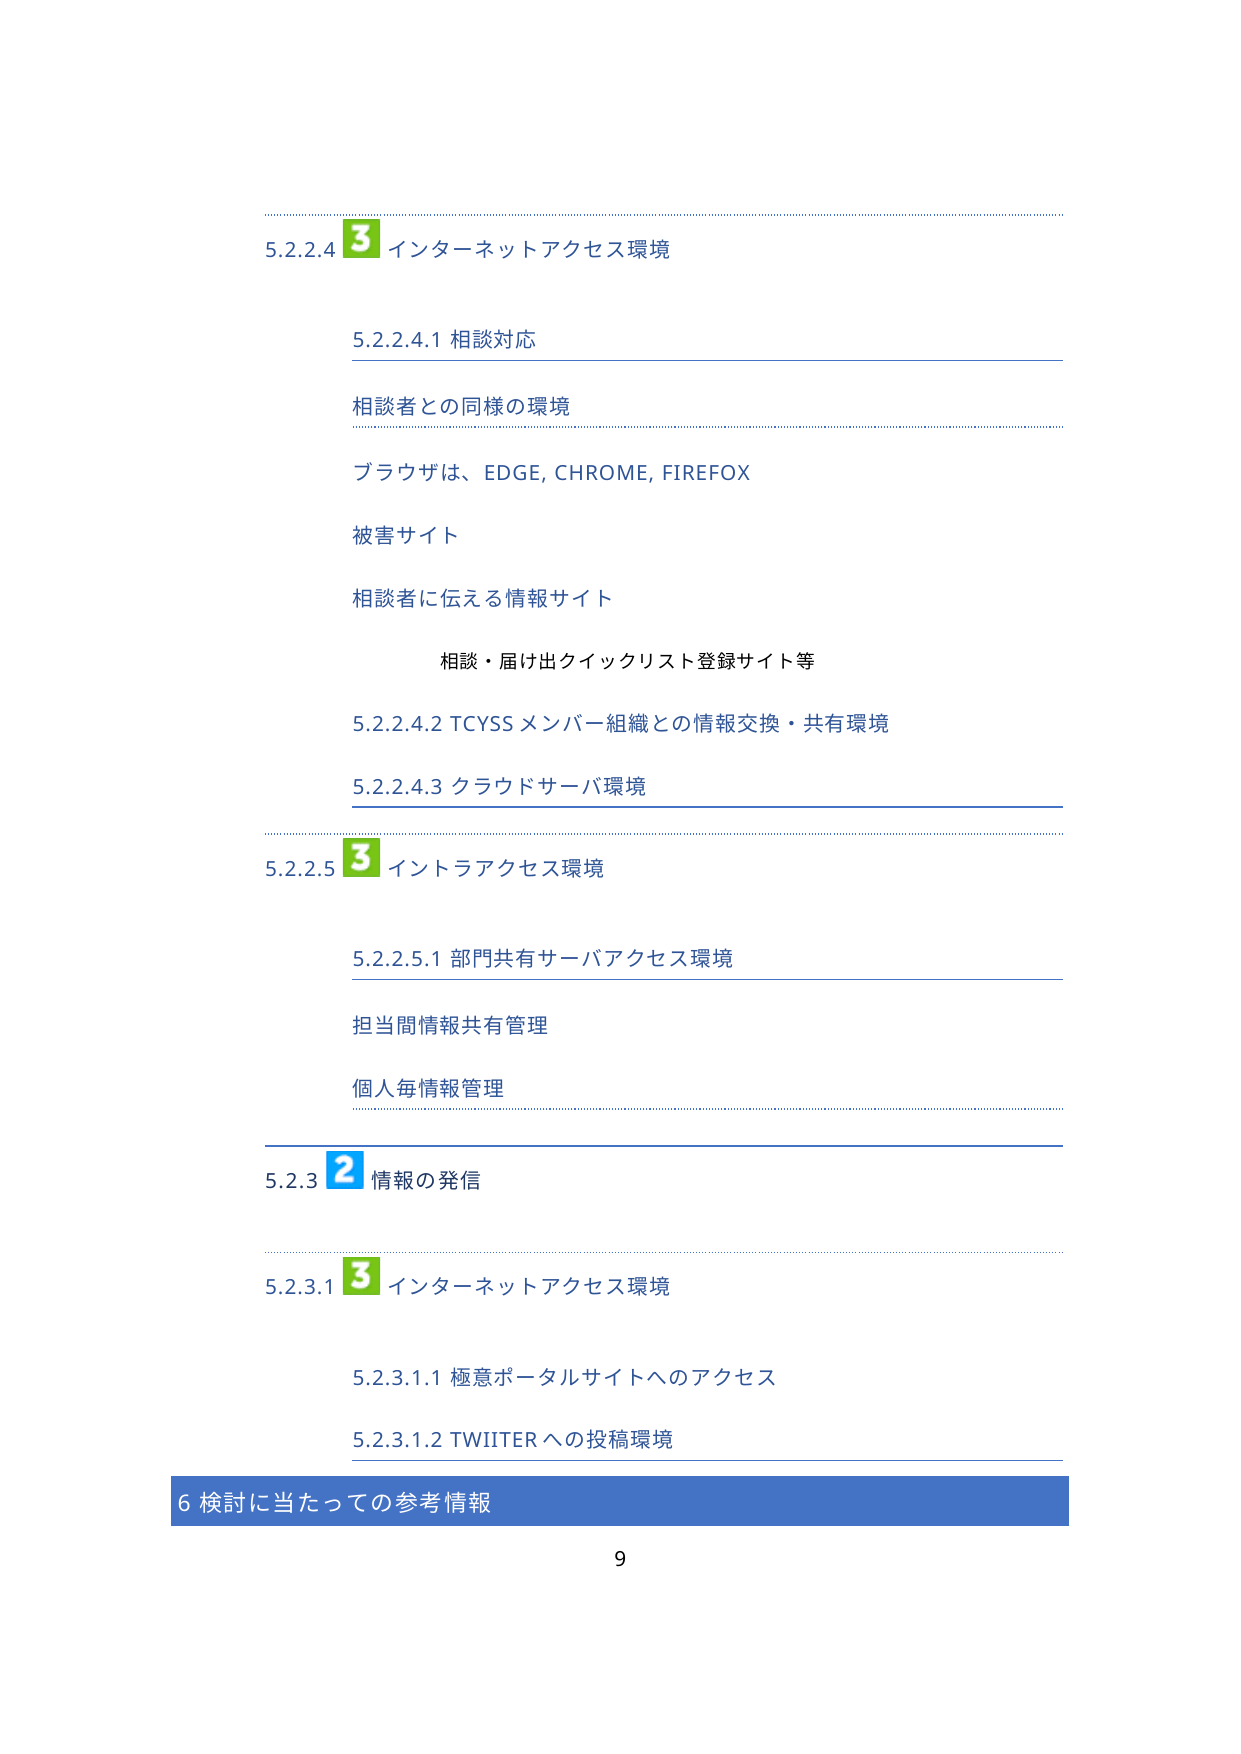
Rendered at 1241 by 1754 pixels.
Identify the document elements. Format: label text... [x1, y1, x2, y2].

picture [326, 1151, 364, 1189]
text 被害サイト [352, 516, 1063, 553]
text 情報の発信 [265, 1147, 1063, 1226]
text ブラウザは、Edge, Chrome, Firefox [352, 453, 1063, 491]
picture [342, 219, 381, 258]
text イントラアクセス環境 [265, 833, 1063, 914]
text 相談者との同様の環境 [352, 387, 1063, 428]
text 部門共有サーバアクセス環境 [352, 939, 1063, 979]
text TCYSSメンバー組織との情報交換・共有環境 [352, 704, 1063, 741]
text Twiiterへの投稿環境 [352, 1420, 1063, 1460]
text クラウドサーバ環境 [352, 767, 1063, 806]
text 担当間情報共有管理 [352, 1006, 1063, 1043]
text 相談・届け出クイックリスト登録サイト等 [440, 641, 1063, 679]
text 相談者に伝える情報サイト [352, 579, 1063, 616]
text 検討に当たっての参考情報 [177, 1483, 1063, 1520]
picture [342, 838, 381, 877]
text 極意ポータルサイトへのアクセス [352, 1357, 1063, 1395]
text インターネットアクセス環境 [265, 214, 1063, 295]
text 個人毎情報管理 [352, 1068, 1063, 1109]
text 相談対応 [352, 320, 1063, 360]
picture [342, 1257, 381, 1295]
text インターネットアクセス環境 [265, 1251, 1063, 1332]
